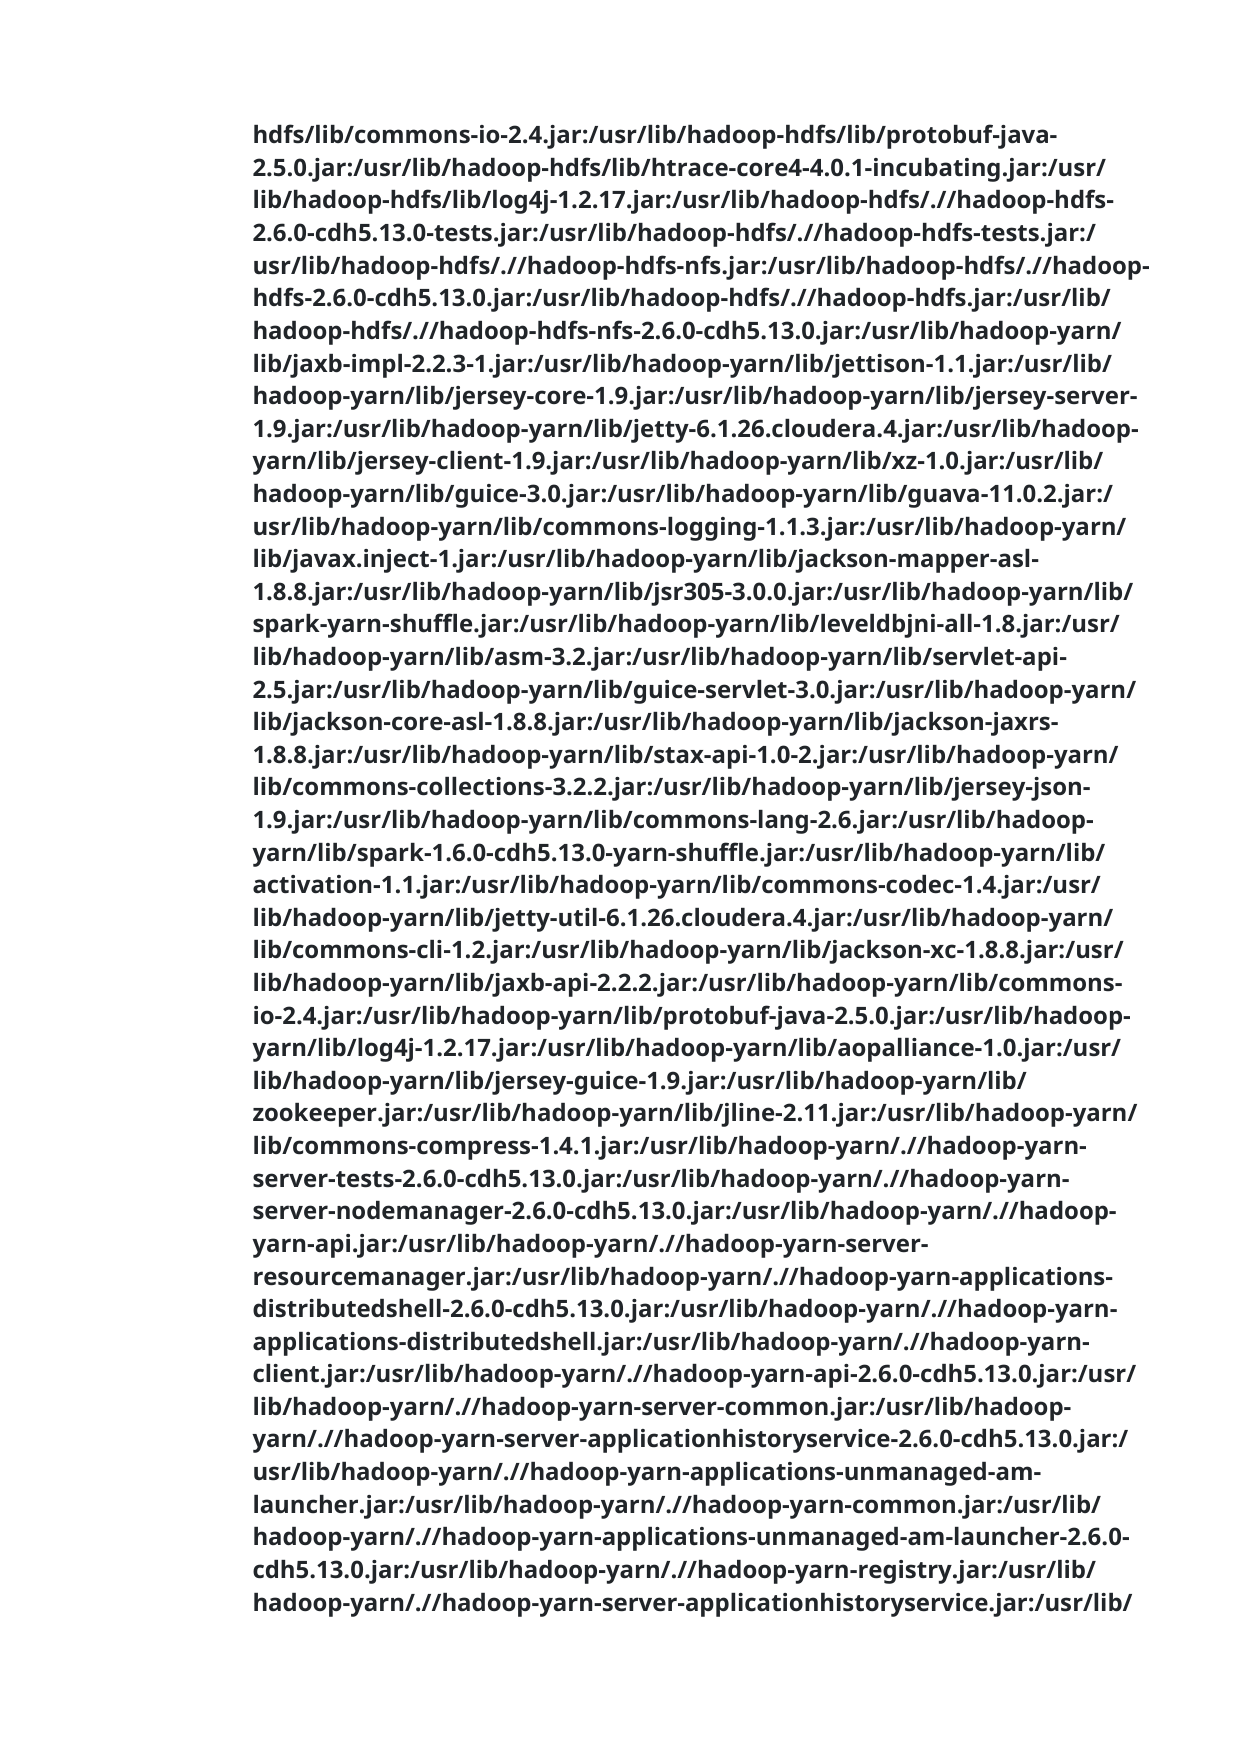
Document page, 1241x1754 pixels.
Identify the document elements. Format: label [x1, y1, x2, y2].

text [252, 118, 1152, 1618]
